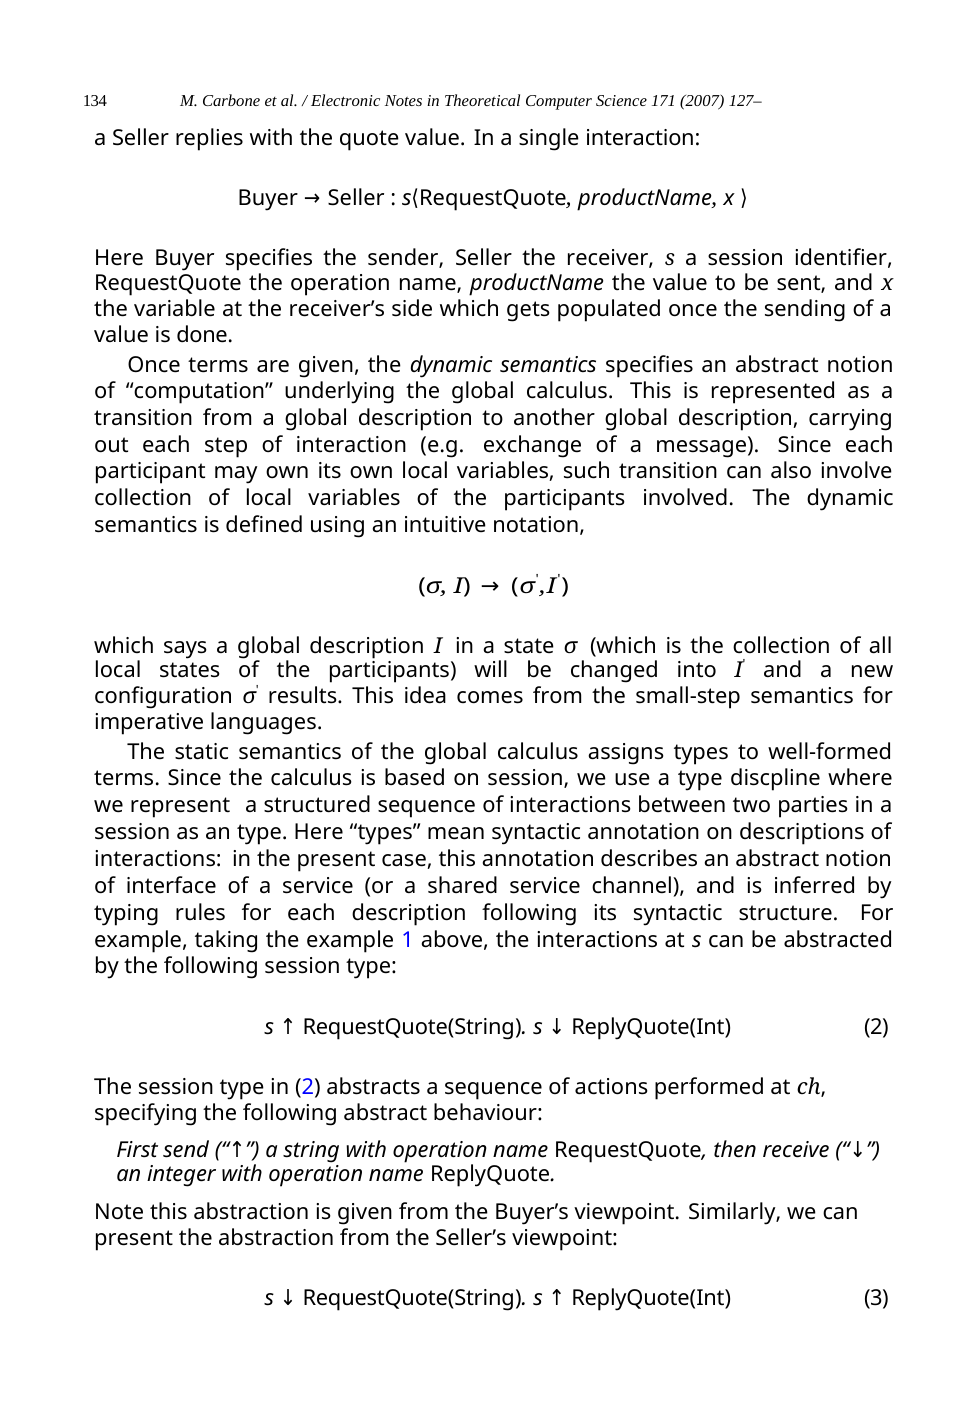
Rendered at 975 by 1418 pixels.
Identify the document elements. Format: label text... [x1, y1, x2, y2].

text Buyer → Seller : s⟨RequestQuote, productName, x ⟩ [73, 181, 912, 211]
text a Seller replies with the quote value. In a single interaction: [94, 122, 912, 151]
text Here Buyer specifies the sender, Seller the receiver, s a session identifier, RequestQuote the operation name, productName the value to be sent, and x the variable at the receiver’s side which gets populated once the sending of a value is done. [94, 245, 893, 349]
text First send (“↑”) a string with operation name RequestQuote, then receive (“↓”) an integer with operation name ReplyQuote. [116, 1137, 893, 1188]
text Note this abstraction is given from the Buyer’s viewpoint. Similarly, we can present the abstraction from the Seller’s viewpoint: [94, 1199, 912, 1251]
text The session type in (2) abstracts a sequence of actions performed at ch, specifying the following abstract behaviour: [94, 1074, 893, 1126]
text s ↑ RequestQuote(String). s ↓ ReplyQuote(Int) (2) [94, 1011, 912, 1041]
text (σ, I) → (σ',I') [74, 569, 912, 599]
text which says a global description I in a state σ (which is the collection of all local states of the participants) will be changed into I' and a new configuration σ' results. This idea comes from the small-step semantics for imperative languages. [94, 632, 893, 736]
text Once terms are given, the dynamic semantics specifies an abstract notion of “computation” underlying the global calculus. This is represented as a transition from a global description to another global description, carrying out each step of interaction (e.g. exchange of a message). Since each participant may own its own local variables, such transition can also involve collection of local variables of the participants involved. The dynamic semantics is defined using an intuitive notation, [94, 351, 894, 539]
text The static semantics of the global calculus assigns types to well-formed terms. Since the calculus is based on session, we use a type discpline where we represent a structured sequence of interactions between two parties in a session as an type. Here “types” mean syntactic annotation on descriptions of interactions: in the present case, this annotation describes an abstract notion of interface of a service (or a shared service channel), and is inferred by typing rules for each description following its syntactic structure. For example, taking the example 1 above, the interactions at s can be abstracted by the following session type: [94, 738, 893, 980]
text s ↓ RequestQuote(String). s ↑ ReplyQuote(Int) (3) [94, 1282, 912, 1312]
